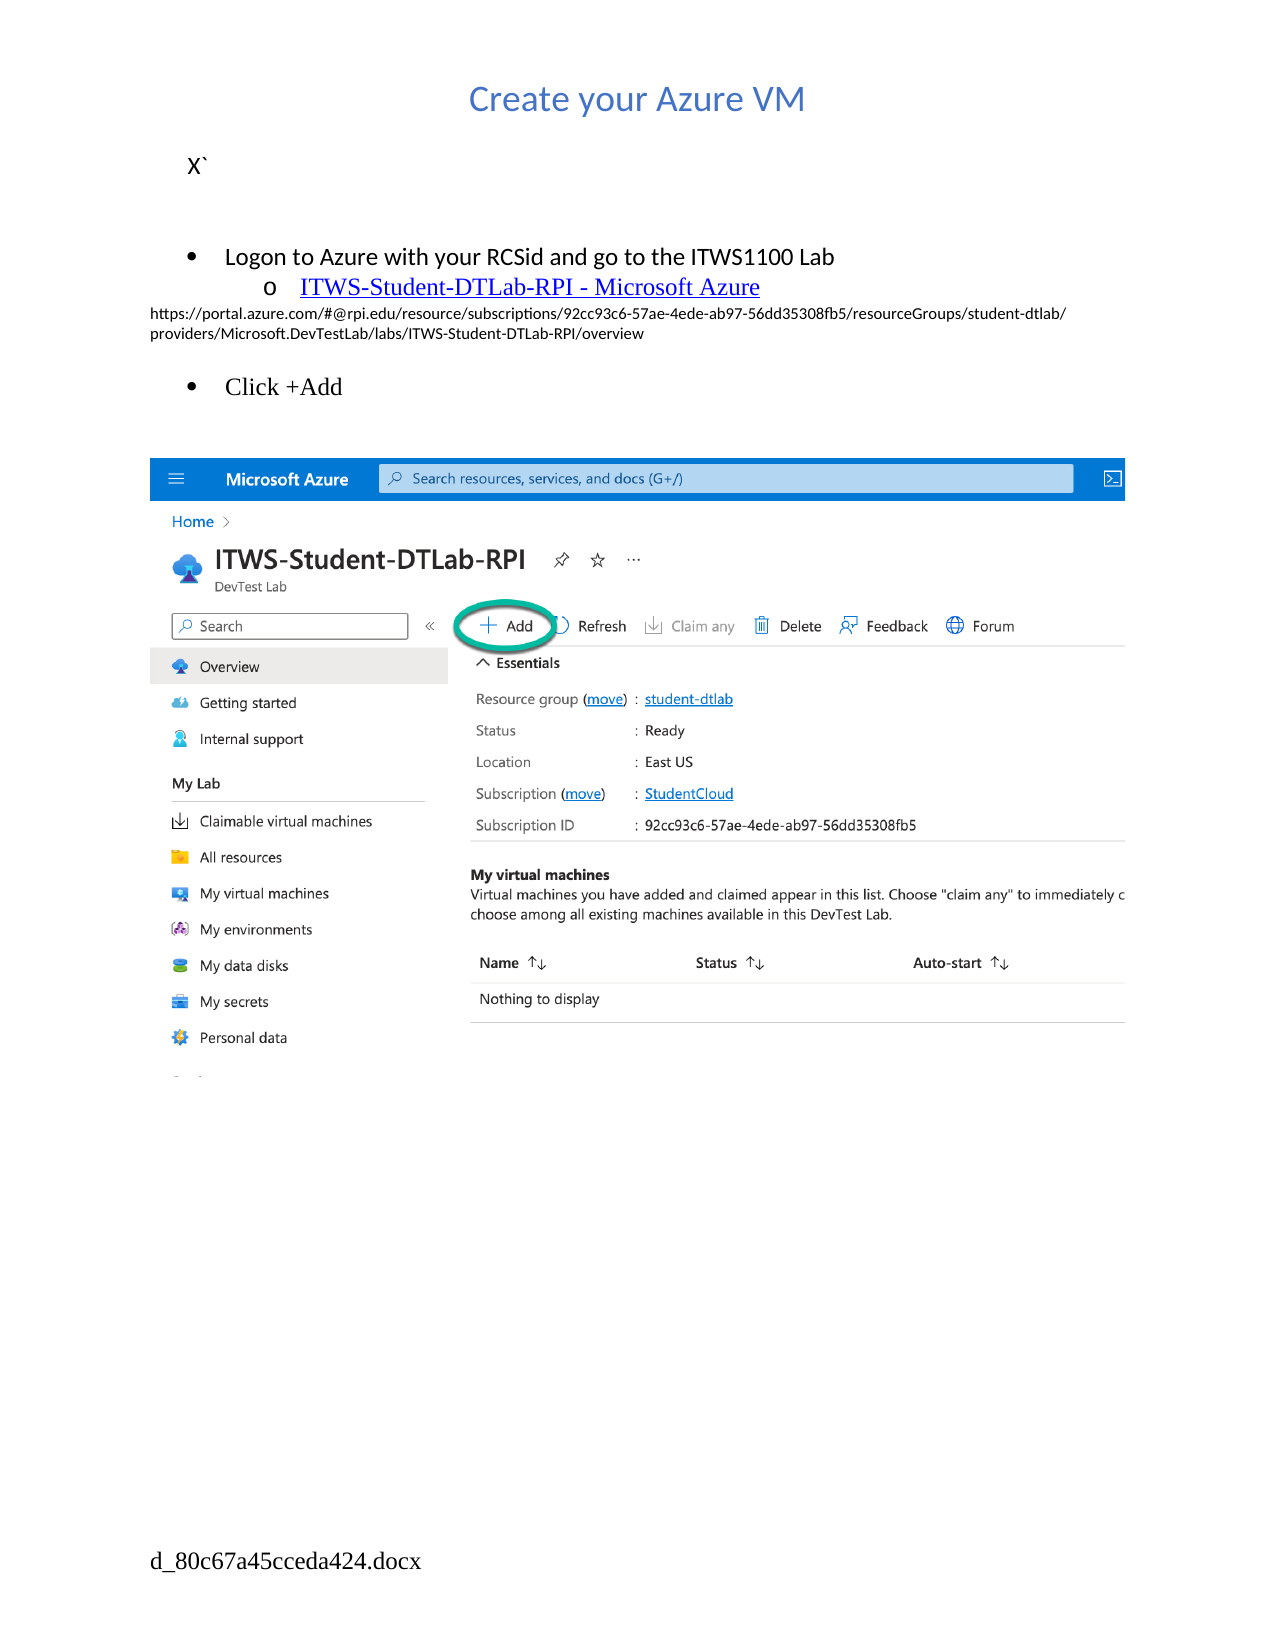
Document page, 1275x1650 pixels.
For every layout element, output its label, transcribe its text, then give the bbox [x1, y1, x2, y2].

list ITWS-Student-DTLab-RPI - Microsoft Azure [262, 272, 1125, 303]
picture [150, 458, 1125, 1077]
list Logon to Azure with your RCSid and go to the ITWS1100 Lab [187, 242, 1125, 272]
list Click +Add [187, 372, 1125, 401]
text X` [187, 150, 1125, 181]
text https://portal.azure.com/#@rpi.edu/resource/subscriptions/92cc93c6-57ae-4ede-ab97-56dd35308fb5/resourceGroups/student-dtlab/providers/Microsoft.DevTestLab/labs/ITWS-Student-DTLab-RPI/overview [150, 303, 1125, 343]
